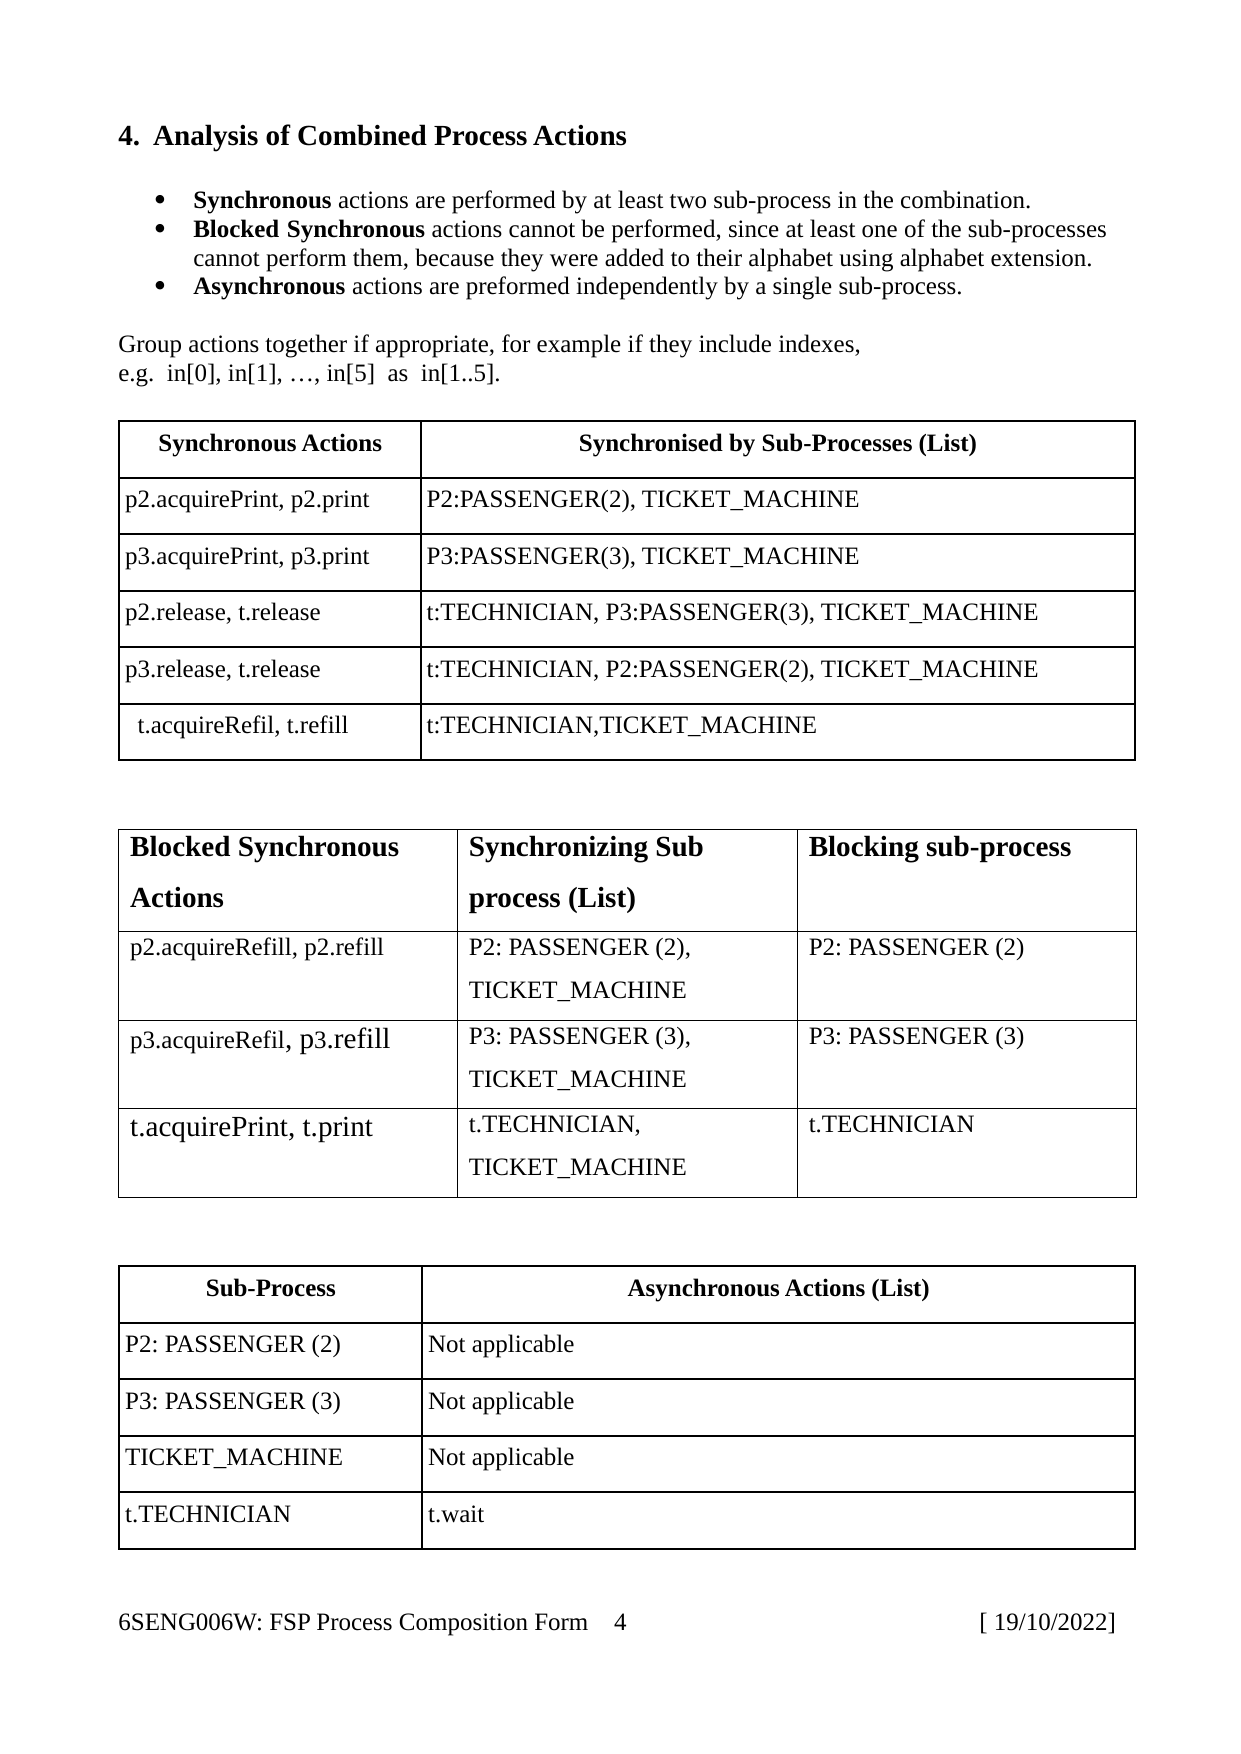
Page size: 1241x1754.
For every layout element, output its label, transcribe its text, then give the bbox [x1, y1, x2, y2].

table_cell p2.acquireRefill, p2.refill [119, 932, 457, 1020]
table_cell P3: PASSENGER (3), TICKET_MACHINE [458, 1021, 797, 1108]
table_header Blocked Synchronous Actions [119, 830, 457, 931]
table_header Blocking sub-process [798, 830, 1136, 931]
table_cell P2: PASSENGER (2), TICKET_MACHINE [458, 932, 797, 1020]
table_header Sub-Process [120, 1267, 421, 1322]
table_cell t.TECHNICIAN [798, 1109, 1136, 1197]
table_cell P2: PASSENGER (2) [798, 932, 1136, 1020]
table_cell Not applicable [423, 1324, 1134, 1378]
table_cell P3:PASSENGER(3), TICKET_MACHINE [422, 535, 1134, 590]
table_cell t.TECHNICIAN, TICKET_MACHINE [458, 1109, 797, 1197]
table_cell p2.release, t.release [120, 592, 420, 646]
table_cell P2: PASSENGER (2) [120, 1324, 421, 1378]
list Blocked Synchronous actions cannot be performed, since at least one of the sub-processes cannot perform them, because they were added to their alphabet using alphabet extension. [156, 214, 1122, 271]
table_header Synchronous Actions [120, 422, 420, 477]
table_cell t.TECHNICIAN [120, 1493, 421, 1548]
text e.g. in[0], in[1], …, in[5] as in[1..5]. [118, 358, 1122, 386]
table_cell t.acquirePrint, t.print [119, 1109, 457, 1197]
table_cell Not applicable [423, 1437, 1134, 1491]
text Group actions together if appropriate, for example if they include indexes, [118, 329, 1122, 358]
table_cell p2.acquirePrint, p2.print [120, 479, 420, 533]
table_cell P3: PASSENGER (3) [798, 1021, 1136, 1108]
table_cell t.wait [423, 1493, 1134, 1548]
table_cell TICKET_MACHINE [120, 1437, 421, 1491]
table_cell p3.acquireRefil, p3.refill [119, 1021, 457, 1108]
table_header Synchronised by Sub-Processes (List) [422, 422, 1134, 477]
table_header Synchronizing Sub process (List) [458, 830, 797, 931]
text 4. Analysis of Combined Process Actions [118, 118, 1122, 152]
table_cell P2:PASSENGER(2), TICKET_MACHINE [422, 479, 1134, 533]
table_cell t:TECHNICIAN, P2:PASSENGER(2), TICKET_MACHINE [422, 648, 1134, 703]
table_header Asynchronous Actions (List) [423, 1267, 1134, 1322]
table_cell p3.release, t.release [120, 648, 420, 703]
list Asynchronous actions are preformed independently by a single sub-process. [156, 271, 1122, 300]
table_cell p3.acquirePrint, p3.print [120, 535, 420, 590]
table_cell t:TECHNICIAN,TICKET_MACHINE [422, 705, 1134, 759]
table_cell P3: PASSENGER (3) [120, 1380, 421, 1435]
table_cell Not applicable [423, 1380, 1134, 1435]
table_cell t.acquireRefil, t.refill [120, 705, 420, 759]
list Synchronous actions are performed by at least two sub-process in the combination. [156, 185, 1122, 214]
table_cell t:TECHNICIAN, P3:PASSENGER(3), TICKET_MACHINE [422, 592, 1134, 646]
